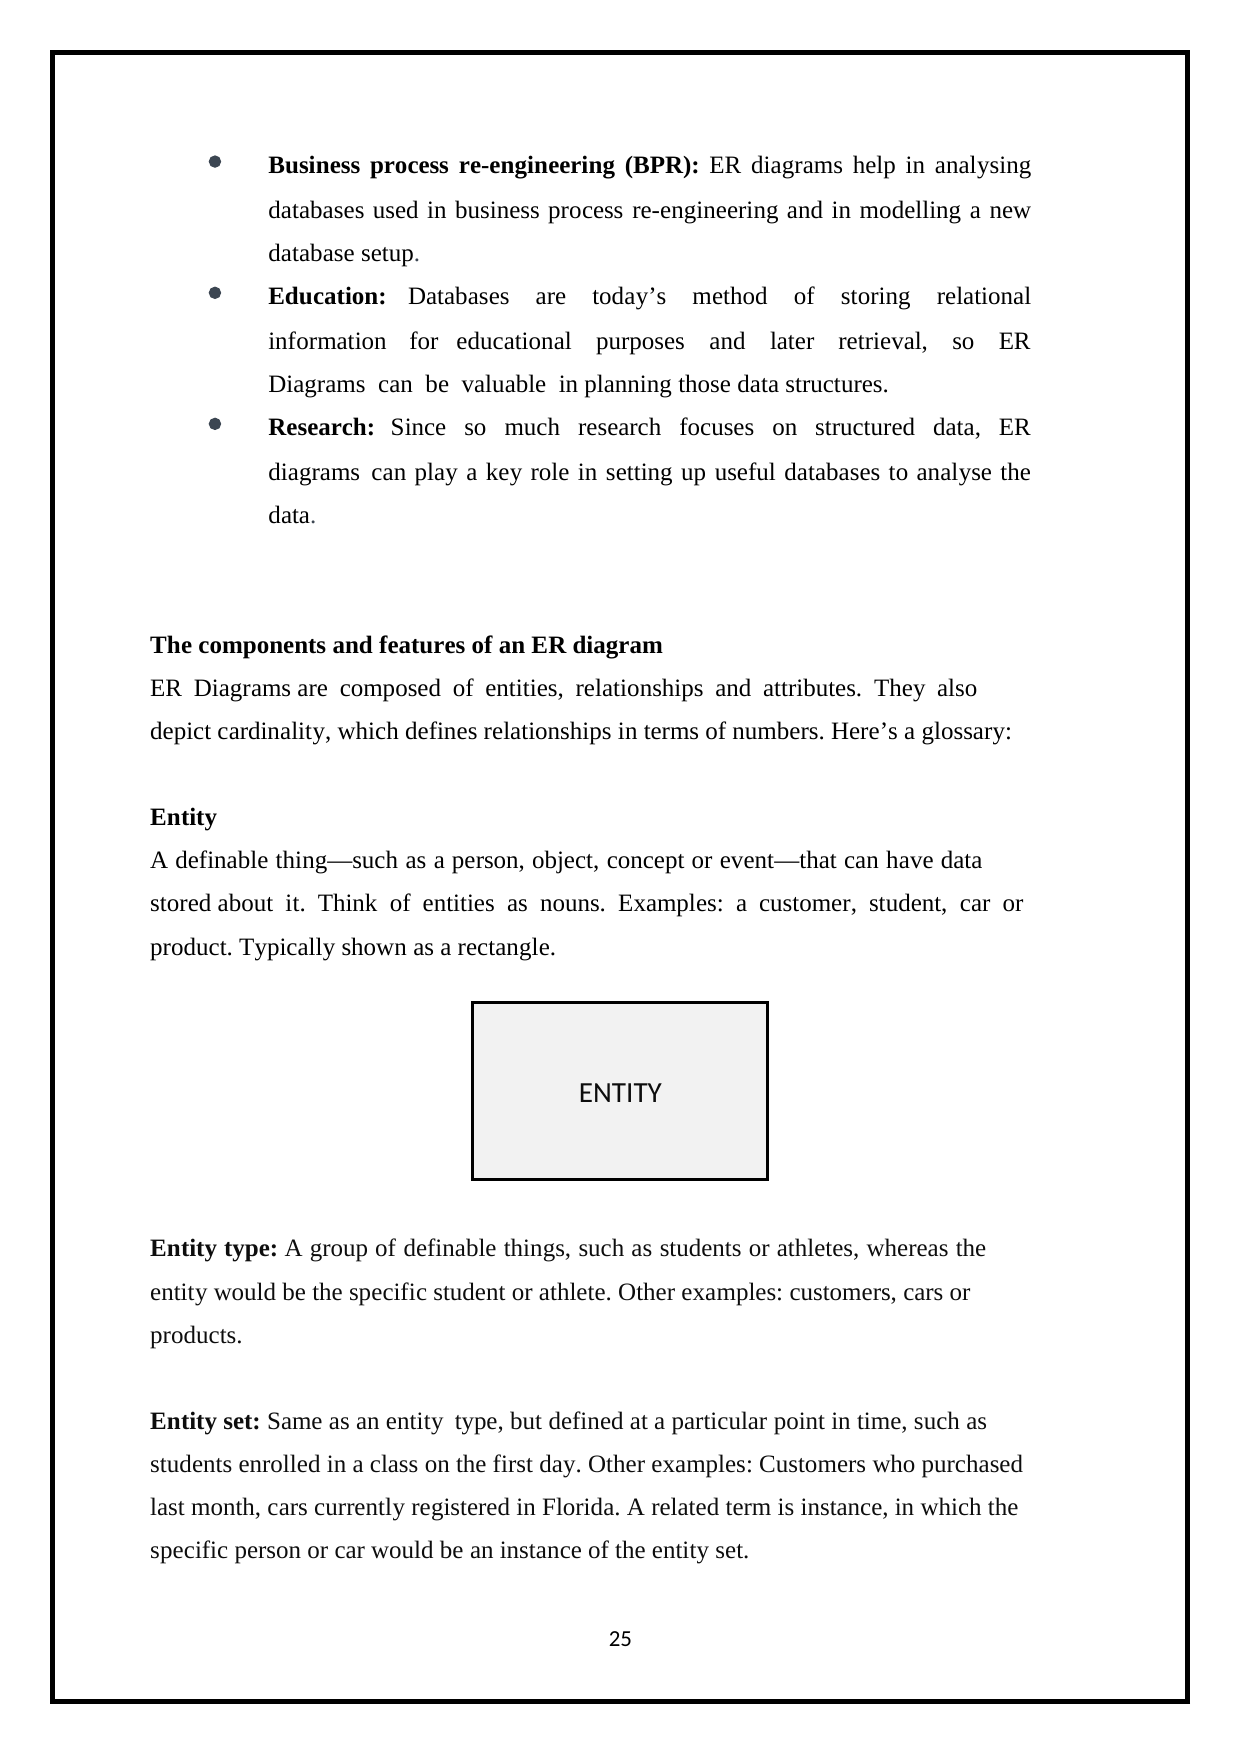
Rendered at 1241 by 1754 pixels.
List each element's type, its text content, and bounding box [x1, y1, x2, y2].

text Entity type: A group of definable things, such as students or athletes, whereas the entity would be the specific student or athlete. Other examples: customers, cars or products. [150, 1233, 1031, 1348]
text ER Diagrams are composed of entities, relationships and attributes. They also depict cardinality, which defines relationships in terms of numbers. Here’s a glossary: [150, 673, 1031, 745]
text Entity [150, 802, 1031, 831]
text The components and features of an ER diagram [150, 630, 1031, 658]
list Business process re-engineering (BPR): ER diagrams help in analysing databases used in business process re-engineering and in modelling a new database setup. [209, 150, 1031, 267]
list Education: Databases are today’s method of storing relational information for educational purposes and later retrieval, so ER Diagrams can be valuable in planning those data structures. [209, 281, 1031, 398]
text Entity set: Same as an entity type, but defined at a particular point in time, such as students enrolled in a class on the first day. Other examples: Customers who purchased last month, cars currently registered in Florida. A related term is instance, in which the specific person or car would be an instance of the entity set. [150, 1406, 1031, 1564]
text A definable thing—such as a person, object, concept or event—that can have data stored about it. Think of entities as nouns. Examples: a customer, student, car or product. Typically shown as a rectangle. [150, 845, 1031, 960]
list Research: Since so much research focuses on structured data, ER diagrams can play a key role in setting up useful databases to analyse the data. [209, 412, 1031, 529]
